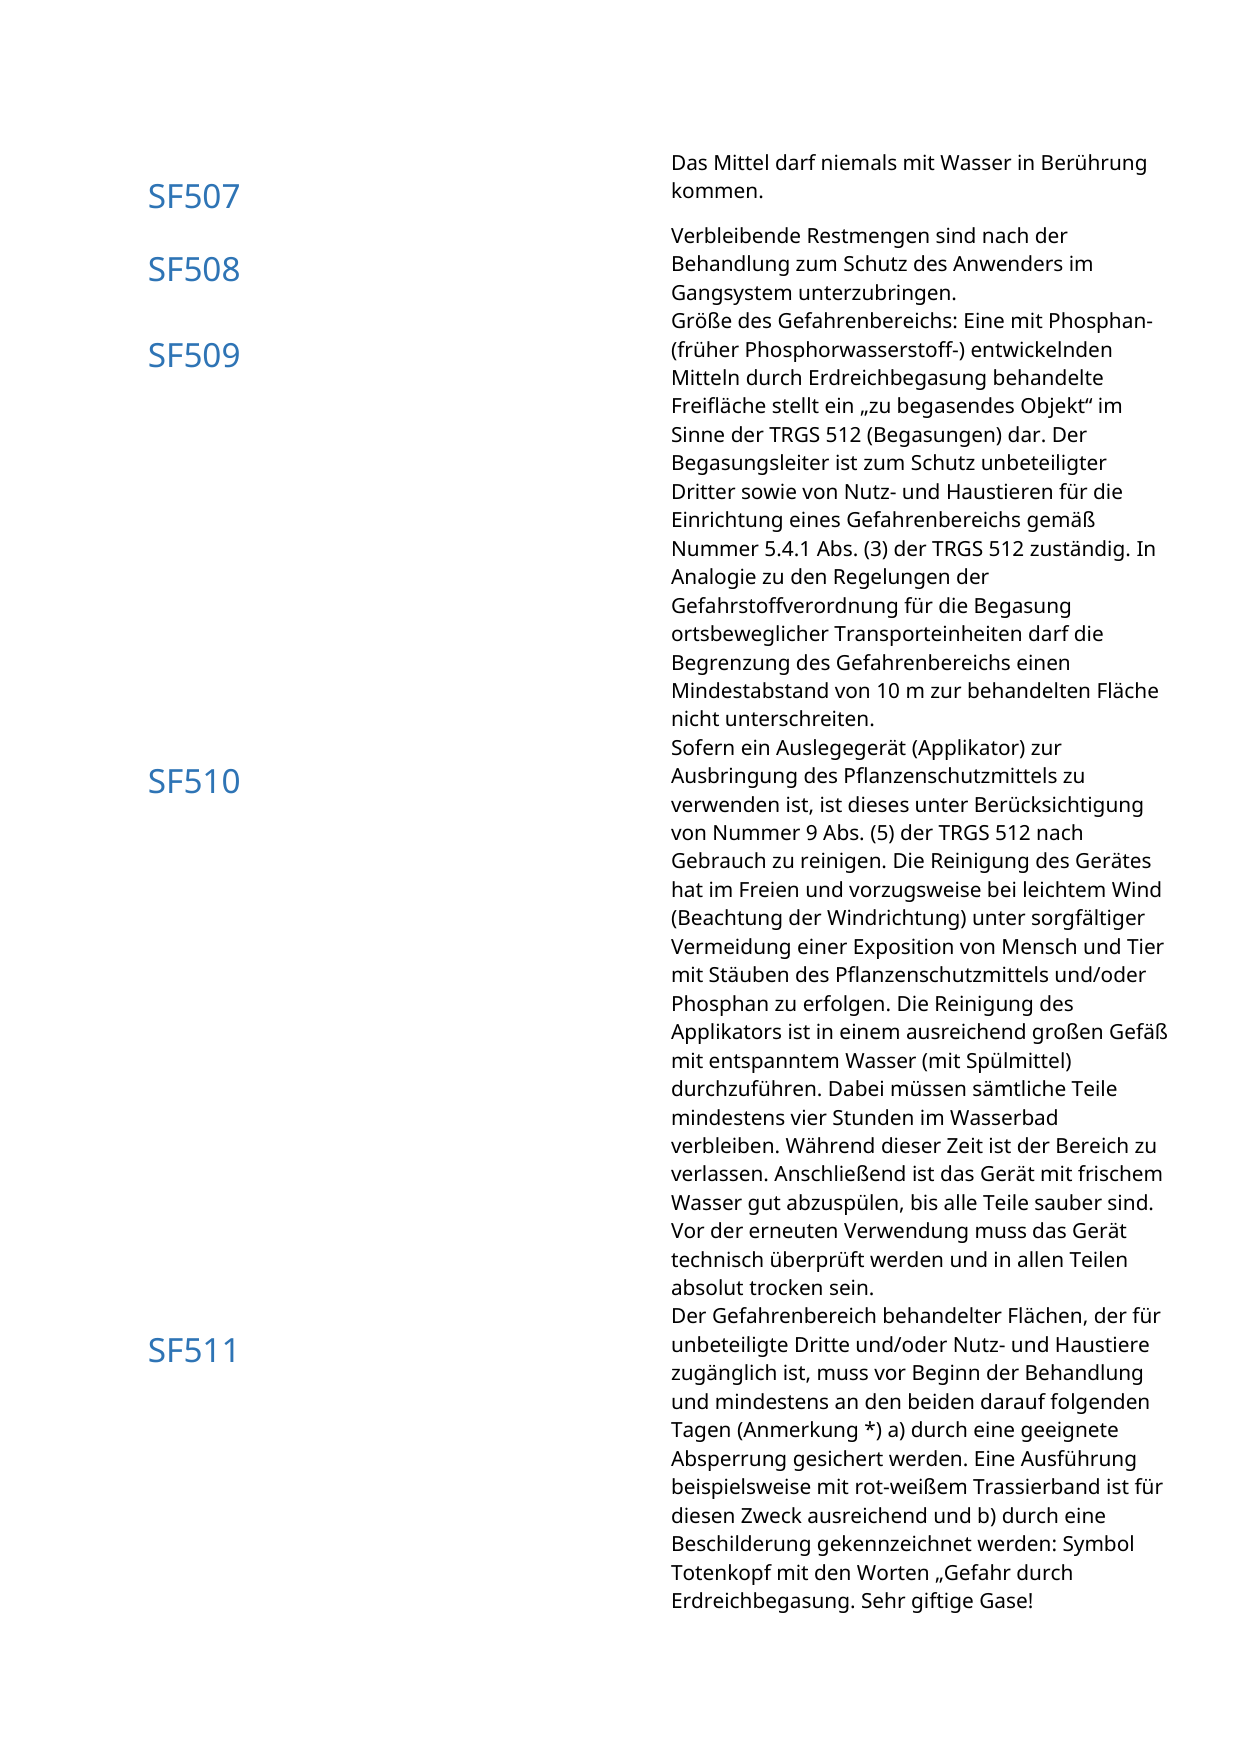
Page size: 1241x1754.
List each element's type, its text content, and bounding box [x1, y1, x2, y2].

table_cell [660, 1302, 1183, 1614]
table_cell SF510 [136, 733, 659, 1302]
table_cell Größe des Gefahrenbereichs: Eine mit Phosphan- (früher Phosphorwasserstoff-) entwickelnden Mitteln durch Erdreichbegasung behandelte Freifläche stellt ein „zu begasendes Objekt“ im Sinne der TRGS 512 (Begasungen) dar. Der Begasungsleiter ist zum Schutz unbeteiligter Dritter sowie von Nutz- und Haustieren für die Einrichtung eines Gefahrenbereichs gemäß Nummer 5.4.1 Abs. (3) der TRGS 512 zuständig. In Analogie zu den Regelungen der Gefahrstoffverordnung für die Begasung ortsbeweglicher Transporteinheiten darf die Begrenzung des Gefahrenbereichs einen Mindestabstand von 10 m zur behandelten Fläche nicht unterschreiten. [660, 306, 1183, 733]
table_cell SF507 [136, 148, 659, 221]
table_cell SF508 [136, 221, 659, 306]
table_cell Das Mittel darf niemals mit Wasser in Berührung kommen. [660, 148, 1183, 221]
table_cell Verbleibende Restmengen sind nach der Behandlung zum Schutz des Anwenders im Gangsystem unterzubringen. [660, 221, 1183, 306]
table_cell SF509 [136, 306, 659, 733]
table_cell SF511 [136, 1302, 659, 1614]
table_cell Sofern ein Auslegegerät (Applikator) zur Ausbringung des Pflanzenschutzmittels zu verwenden ist, ist dieses unter Berücksichtigung von Nummer 9 Abs. (5) der TRGS 512 nach Gebrauch zu reinigen. Die Reinigung des Gerätes hat im Freien und vorzugsweise bei leichtem Wind (Beachtung der Windrichtung) unter sorgfältiger Vermeidung einer Exposition von Mensch und Tier mit Stäuben des Pflanzenschutzmittels und/oder Phosphan zu erfolgen. Die Reinigung des Applikators ist in einem ausreichend großen Gefäß mit entspanntem Wasser (mit Spülmittel) durchzuführen. Dabei müssen sämtliche Teile mindestens vier Stunden im Wasserbad verbleiben. Während dieser Zeit ist der Bereich zu verlassen. Anschließend ist das Gerät mit frischem Wasser gut abzuspülen, bis alle Teile sauber sind. Vor der erneuten Verwendung muss das Gerät technisch überprüft werden und in allen Teilen absolut trocken sein. [660, 733, 1183, 1302]
